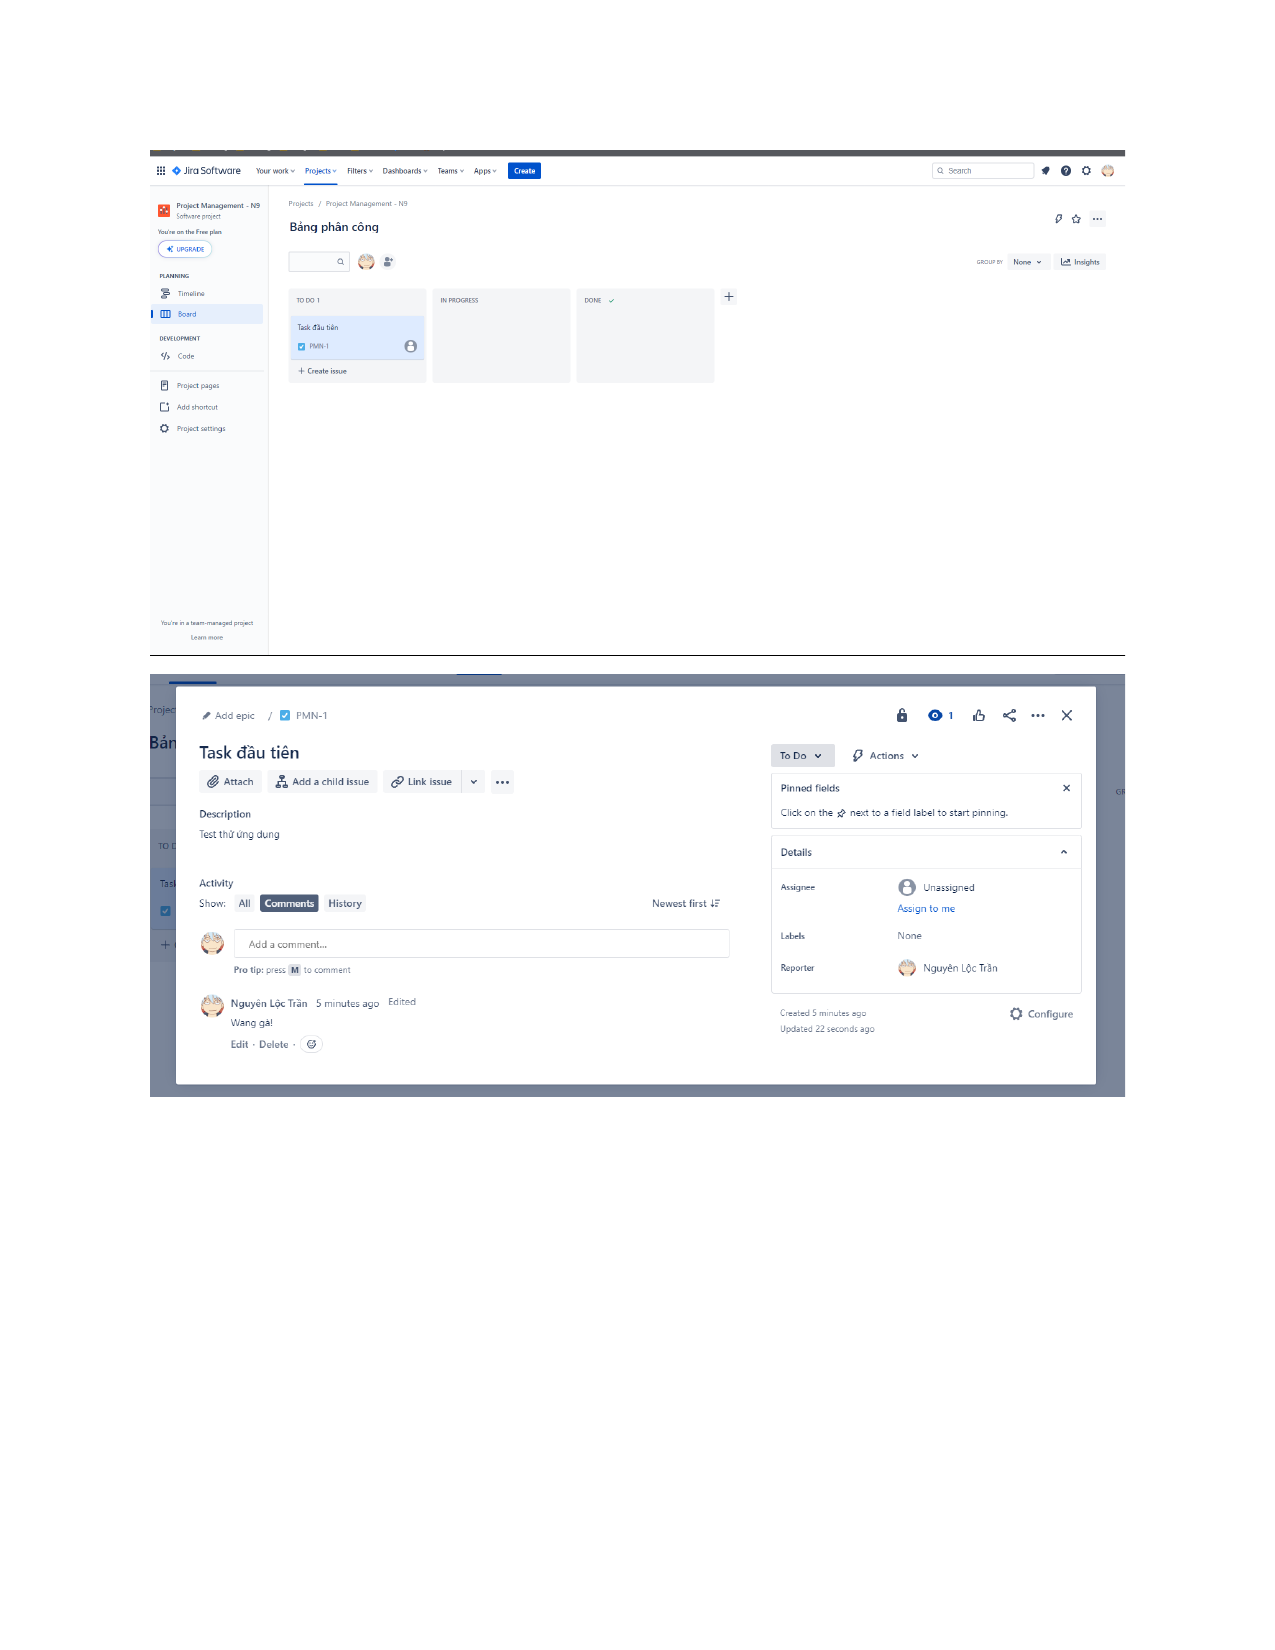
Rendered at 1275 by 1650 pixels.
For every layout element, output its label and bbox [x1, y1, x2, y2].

picture [150, 674, 1125, 1097]
picture [150, 150, 1125, 656]
